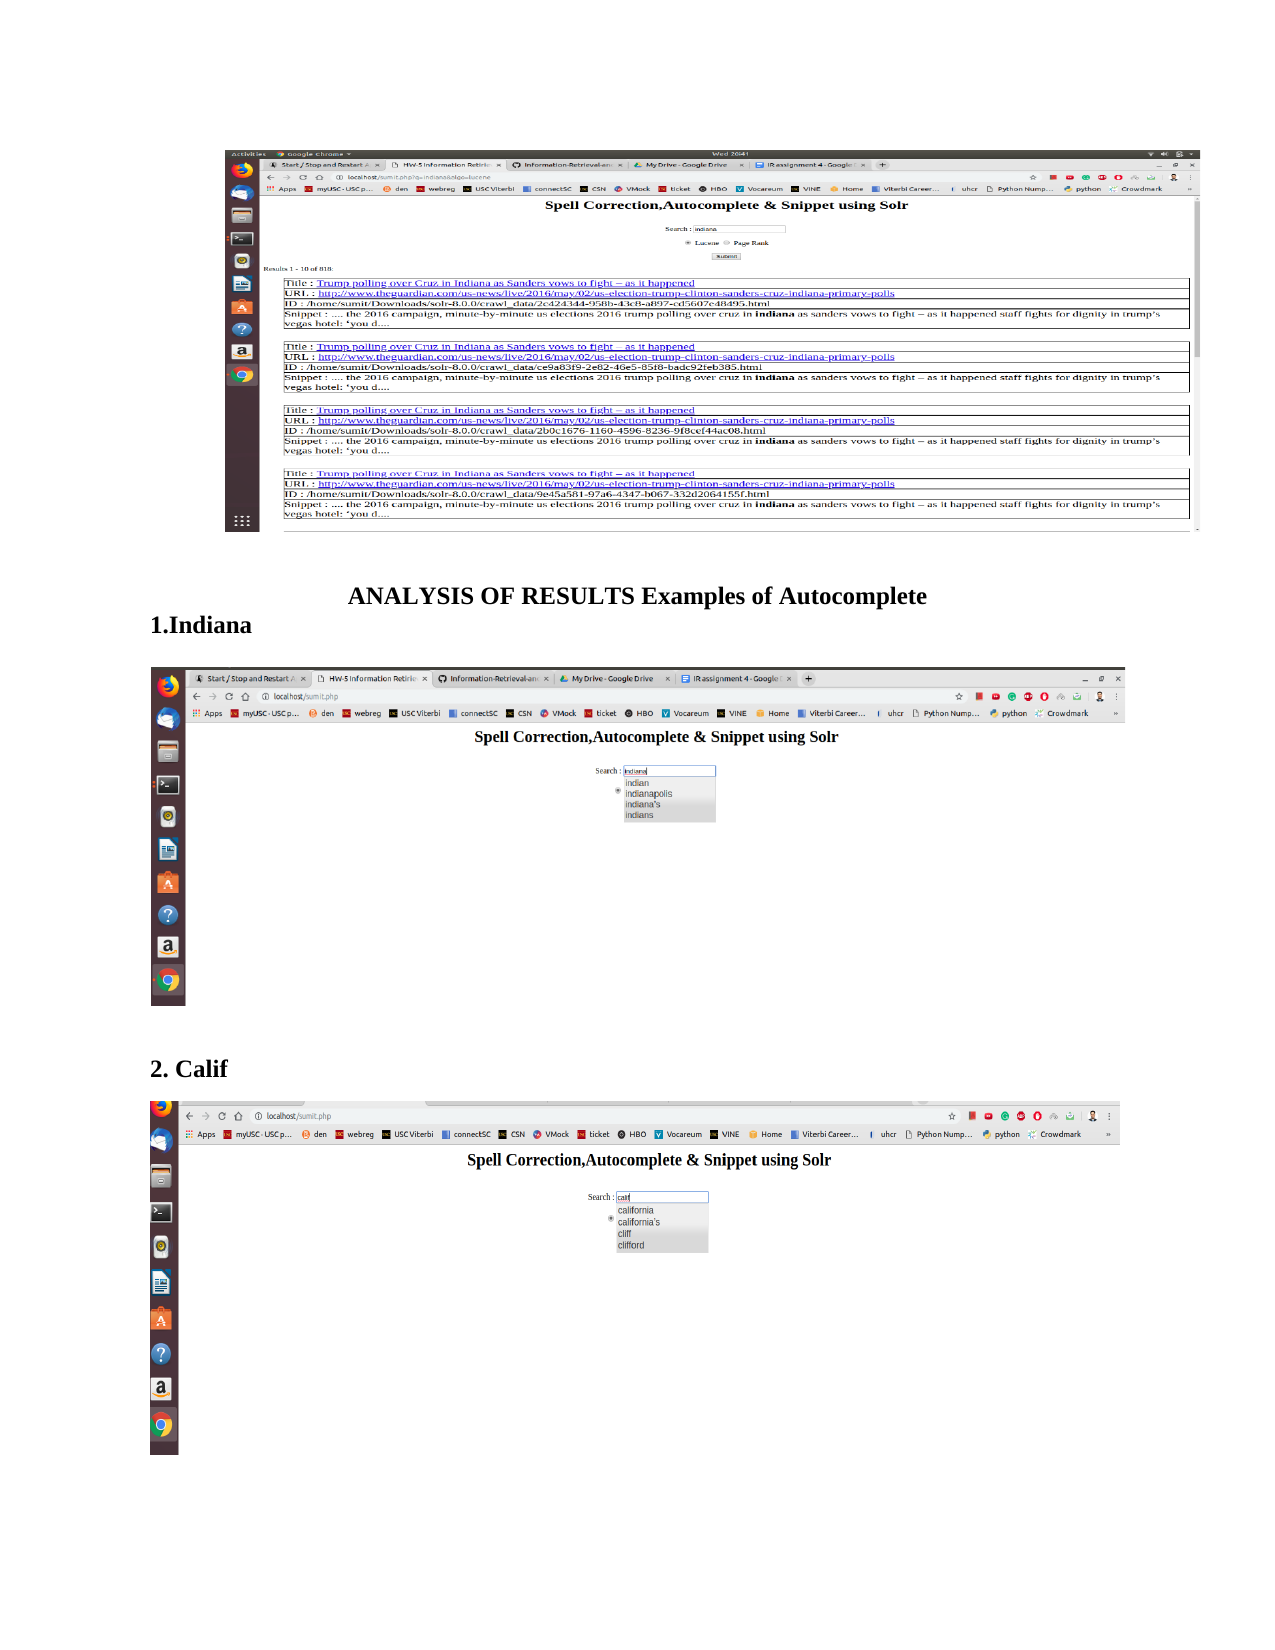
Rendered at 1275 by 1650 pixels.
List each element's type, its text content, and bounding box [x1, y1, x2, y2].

text 1.Indiana [150, 610, 1125, 639]
picture [150, 1101, 1120, 1455]
text 2. Calif [150, 1054, 1125, 1082]
text ANALYSIS OF RESULTS Examples of Autocomplete [150, 581, 1125, 610]
picture [225, 150, 1200, 532]
picture [151, 667, 1125, 1006]
